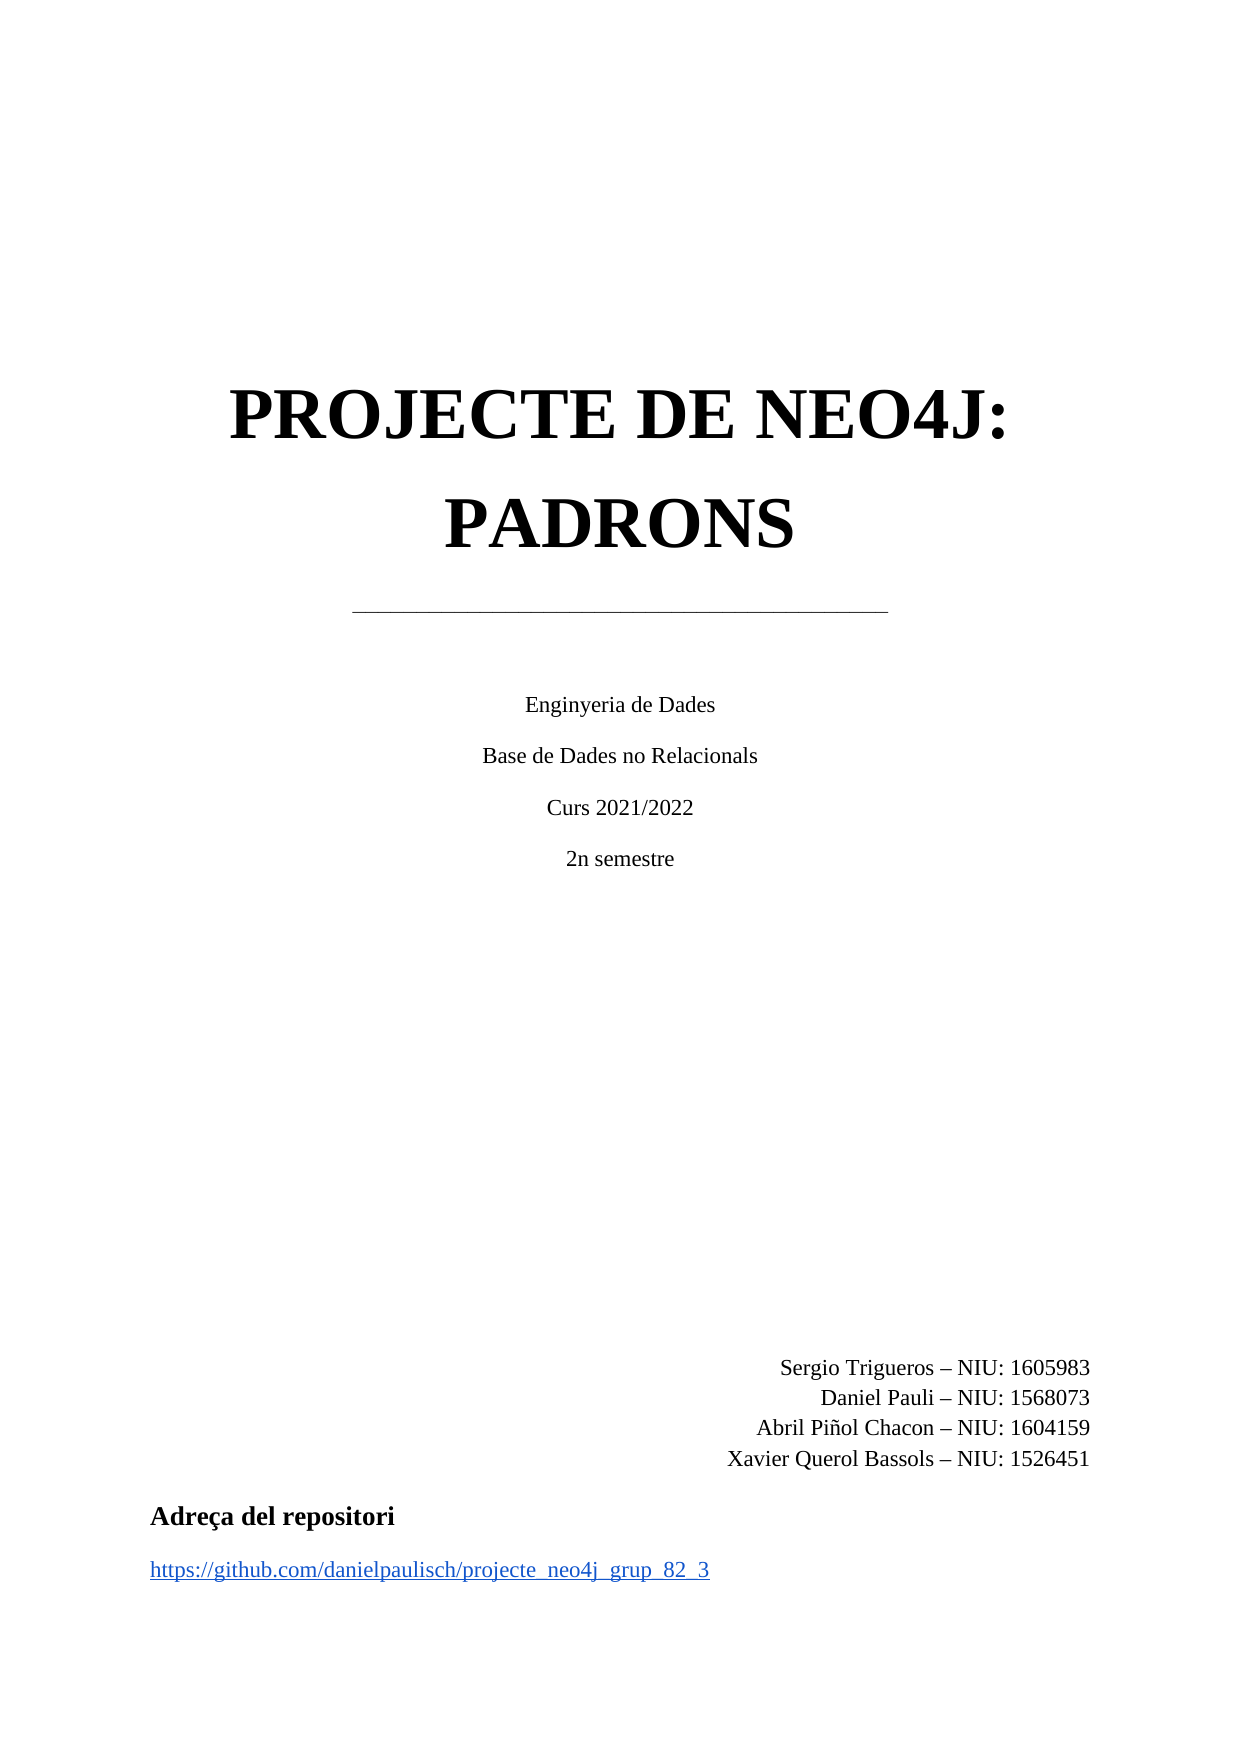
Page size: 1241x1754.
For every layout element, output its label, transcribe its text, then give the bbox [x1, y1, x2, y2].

text PADRONS [150, 480, 1090, 563]
text Sergio Trigueros – NIU: 1605983 [150, 1354, 1090, 1380]
text https://github.com/danielpaulisch/projecte_neo4j_grup_82_3 [150, 1556, 1090, 1582]
text Curs 2021/2022 [150, 794, 1090, 820]
text Adreça del repositori [150, 1500, 1090, 1531]
text Daniel Pauli – NIU: 1568073 [150, 1384, 1090, 1411]
text Xavier Querol Bassols – NIU: 1526451 [150, 1445, 1090, 1471]
text 2n semestre [150, 845, 1090, 872]
text Enginyeria de Dades [150, 691, 1090, 718]
text Base de Dades no Relacionals [150, 743, 1090, 769]
text __________________________________________ [150, 588, 1090, 615]
text Abril Piñol Chacon – NIU: 1604159 [150, 1414, 1090, 1441]
text PROJECTE DE NEO4J: [150, 371, 1090, 455]
